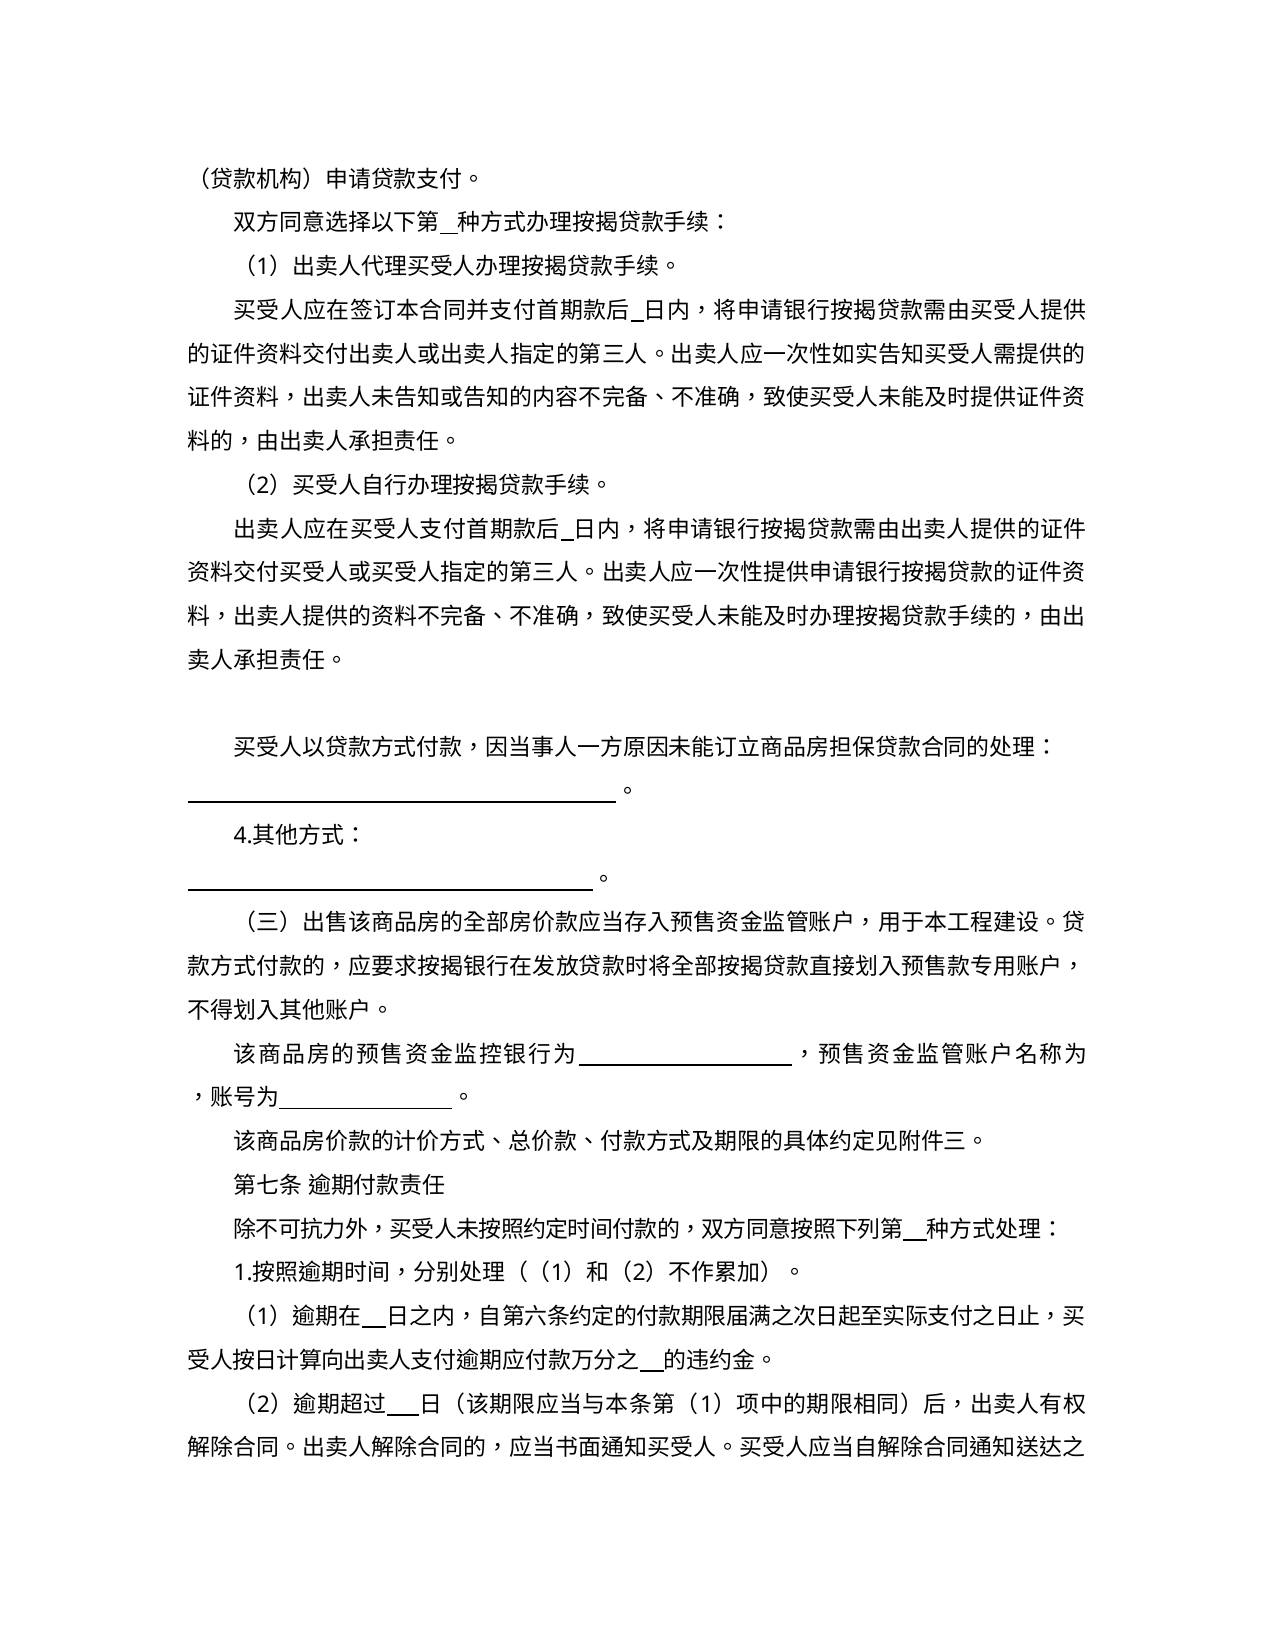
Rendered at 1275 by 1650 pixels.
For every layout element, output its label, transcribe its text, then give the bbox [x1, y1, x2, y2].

text 买受人以贷款方式付款，因当事人一方原因未能订立商品房担保贷款合同的处理： [187, 719, 1087, 762]
text （1）逾期在 日之内，自第六条约定的付款期限届满之次日起至实际支付之日止，买受人按日计算向出卖人支付逾期应付款万分之 的违约金。 [187, 1287, 1087, 1375]
text 除不可抗力外，买受人未按照约定时间付款的，双方同意按照下列第 种方式处理： [187, 1200, 1087, 1244]
text 出卖人应在买受人支付首期款后 日内，将申请银行按揭贷款需由出卖人提供的证件资料交付买受人或买受人指定的第三人。出卖人应一次性提供申请银行按揭贷款的证件资料，出卖人提供的资料不完备、不准确，致使买受人未能及时办理按揭贷款手续的，由出卖人承担责任。 [187, 500, 1087, 675]
text （2）买受人自行办理按揭贷款手续。 [187, 456, 1087, 500]
text 。 [187, 762, 1087, 806]
text （1）出卖人代理买受人办理按揭贷款手续。 [187, 237, 1087, 281]
text 1.按照逾期时间，分别处理（（1）和（2）不作累加）。 [187, 1244, 1087, 1287]
text 4.其他方式： [187, 806, 1087, 850]
text 该商品房的预售资金监控银行为 ，预售资金监管账户名称为 ，账号为 。 [187, 1025, 1087, 1112]
text 买受人应在签订本合同并支付首期款后 日内，将申请银行按揭贷款需由买受人提供的证件资料交付出卖人或出卖人指定的第三人。出卖人应一次性如实告知买受人需提供的证件资料，出卖人未告知或告知的内容不完备、不准确，致使买受人未能及时提供证件资料的，由出卖人承担责任。 [187, 281, 1087, 456]
text 第七条 逾期付款责任 [187, 1156, 1087, 1200]
text 双方同意选择以下第 种方式办理按揭贷款手续： [187, 194, 1087, 237]
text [187, 150, 1087, 194]
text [187, 1375, 1087, 1462]
text 。 [187, 850, 1087, 894]
text （三）出售该商品房的全部房价款应当存入预售资金监管账户，用于本工程建设。贷款方式付款的，应要求按揭银行在发放贷款时将全部按揭贷款直接划入预售款专用账户，不得划入其他账户。 [187, 894, 1087, 1025]
text 该商品房价款的计价方式、总价款、付款方式及期限的具体约定见附件三。 [187, 1112, 1087, 1156]
